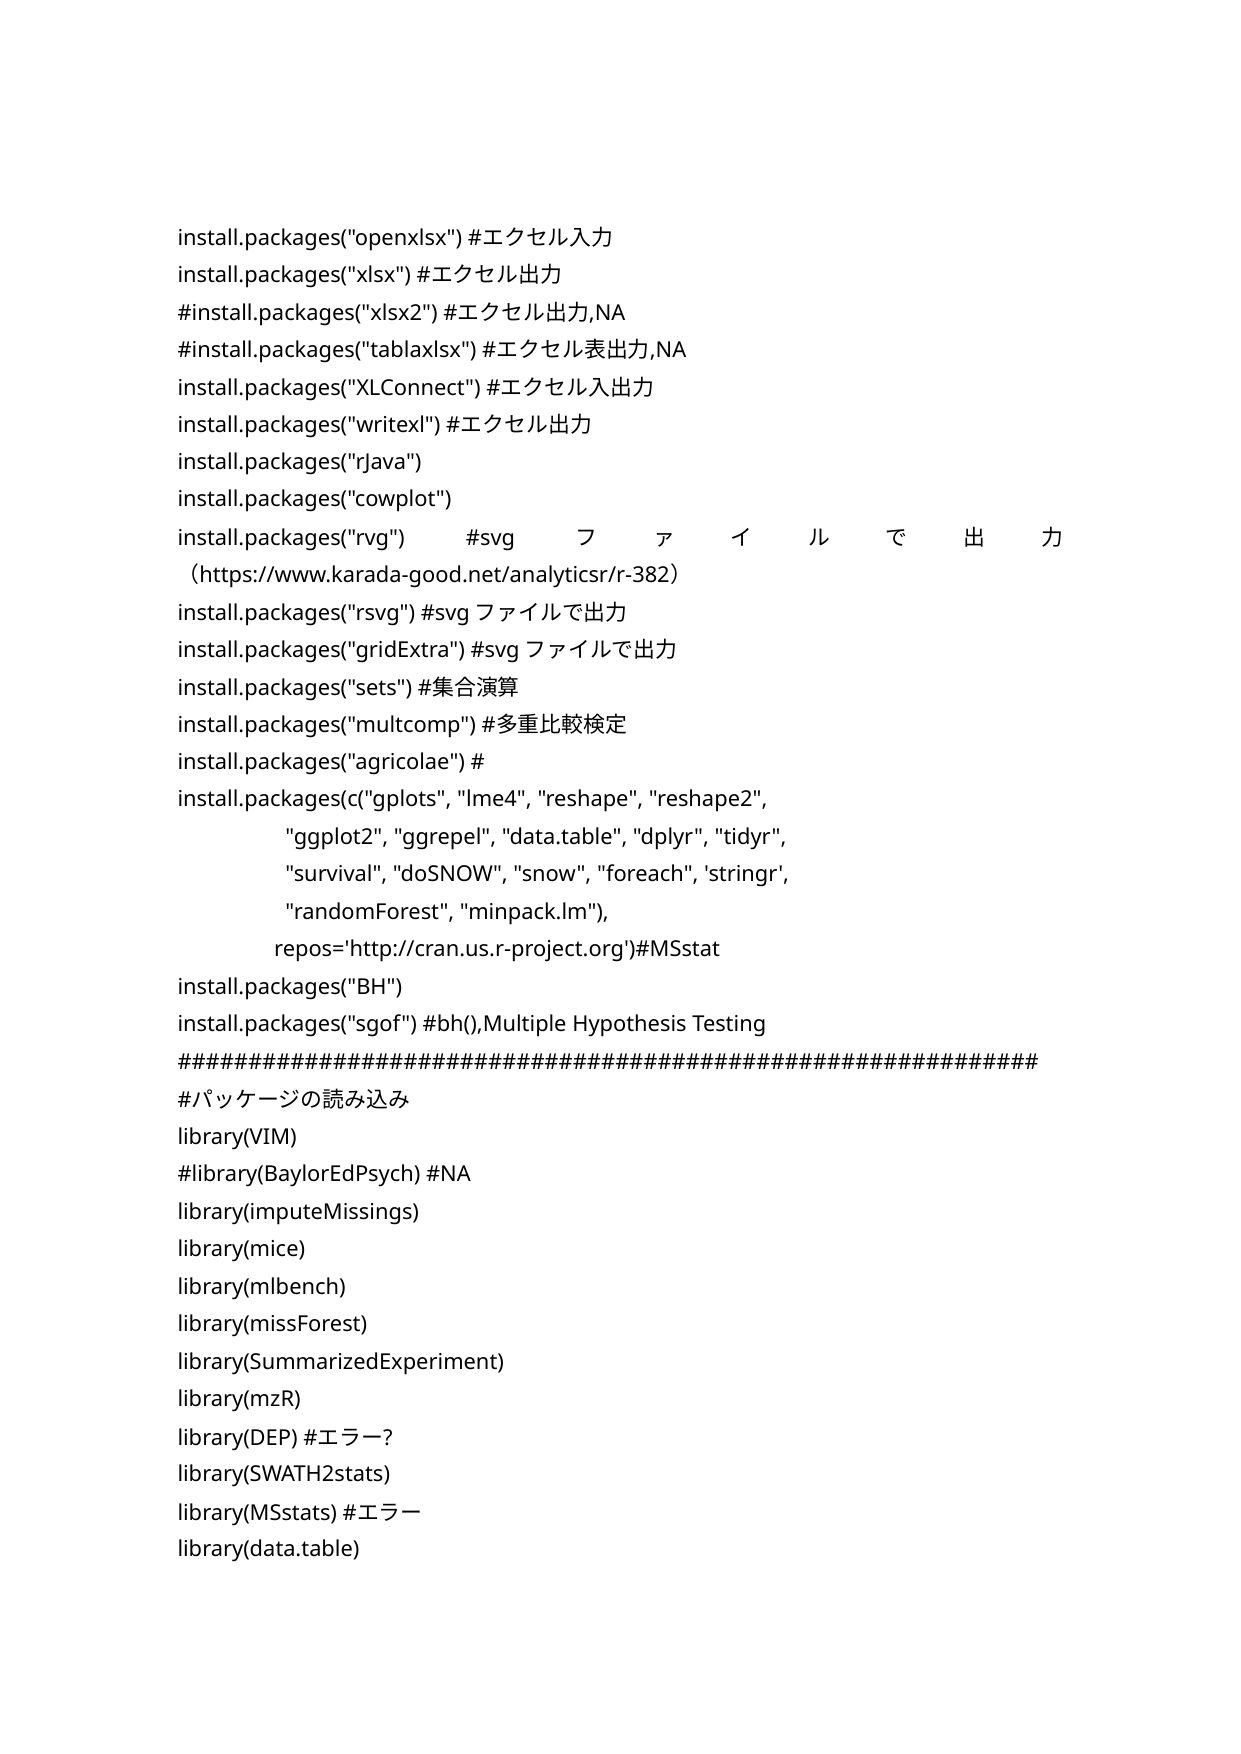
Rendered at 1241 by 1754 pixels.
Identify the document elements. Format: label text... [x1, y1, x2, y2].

text install.packages("gridExtra") #svgファイルで出力 [177, 629, 1063, 667]
text install.packages("openxlsx") #エクセル入力 [177, 217, 1063, 254]
text library(missForest) [177, 1304, 1063, 1342]
text "survival", "doSNOW", "snow", "foreach", 'stringr', [177, 854, 1063, 892]
text #install.packages("xlsx2") #エクセル出力,NA [177, 292, 1063, 329]
text #library(BaylorEdPsych) #NA [177, 1154, 1063, 1192]
text "ggplot2", "ggrepel", "data.table", "dplyr", "tidyr", [177, 817, 1063, 854]
text install.packages(c("gplots", "lme4", "reshape", "reshape2", [177, 779, 1063, 817]
text repos='http://cran.us.r-project.org')#MSstat [177, 929, 1063, 967]
text install.packages("XLConnect") #エクセル入出力 [177, 367, 1063, 404]
text install.packages("agricolae") # [177, 742, 1063, 779]
text library(mzR) [177, 1379, 1063, 1417]
text install.packages("xlsx") #エクセル出力 [177, 254, 1063, 292]
text install.packages("rJava") [177, 442, 1063, 479]
text #install.packages("tablaxlsx") #エクセル表出力,NA [177, 329, 1063, 367]
text library(SummarizedExperiment) [177, 1342, 1063, 1379]
text install.packages("rvg") #svgファイルで出力（https://www.karada-good.net/analyticsr/r-382） [177, 517, 1063, 592]
text library(SWATH2stats) [177, 1454, 1063, 1492]
text "randomForest", "minpack.lm"), [177, 892, 1063, 929]
text library(mice) [177, 1229, 1063, 1267]
text library(VIM) [177, 1117, 1063, 1154]
text install.packages("multcomp") #多重比較検定 [177, 704, 1063, 742]
text library(DEP) #エラー? [177, 1417, 1063, 1454]
text install.packages("writexl") #エクセル出力 [177, 404, 1063, 442]
text ############################################################# [177, 1042, 1063, 1079]
text install.packages("sgof") #bh(),Multiple Hypothesis Testing [177, 1004, 1063, 1042]
text library(imputeMissings) [177, 1192, 1063, 1229]
text install.packages("cowplot") [177, 479, 1063, 517]
text library(MSstats) #エラー [177, 1492, 1063, 1529]
text library(mlbench) [177, 1267, 1063, 1304]
text #パッケージの読み込み [177, 1079, 1063, 1117]
text install.packages("BH") [177, 967, 1063, 1004]
text install.packages("sets") #集合演算 [177, 667, 1063, 704]
text library(data.table) [177, 1529, 1063, 1567]
text install.packages("rsvg") #svgファイルで出力 [177, 592, 1063, 629]
